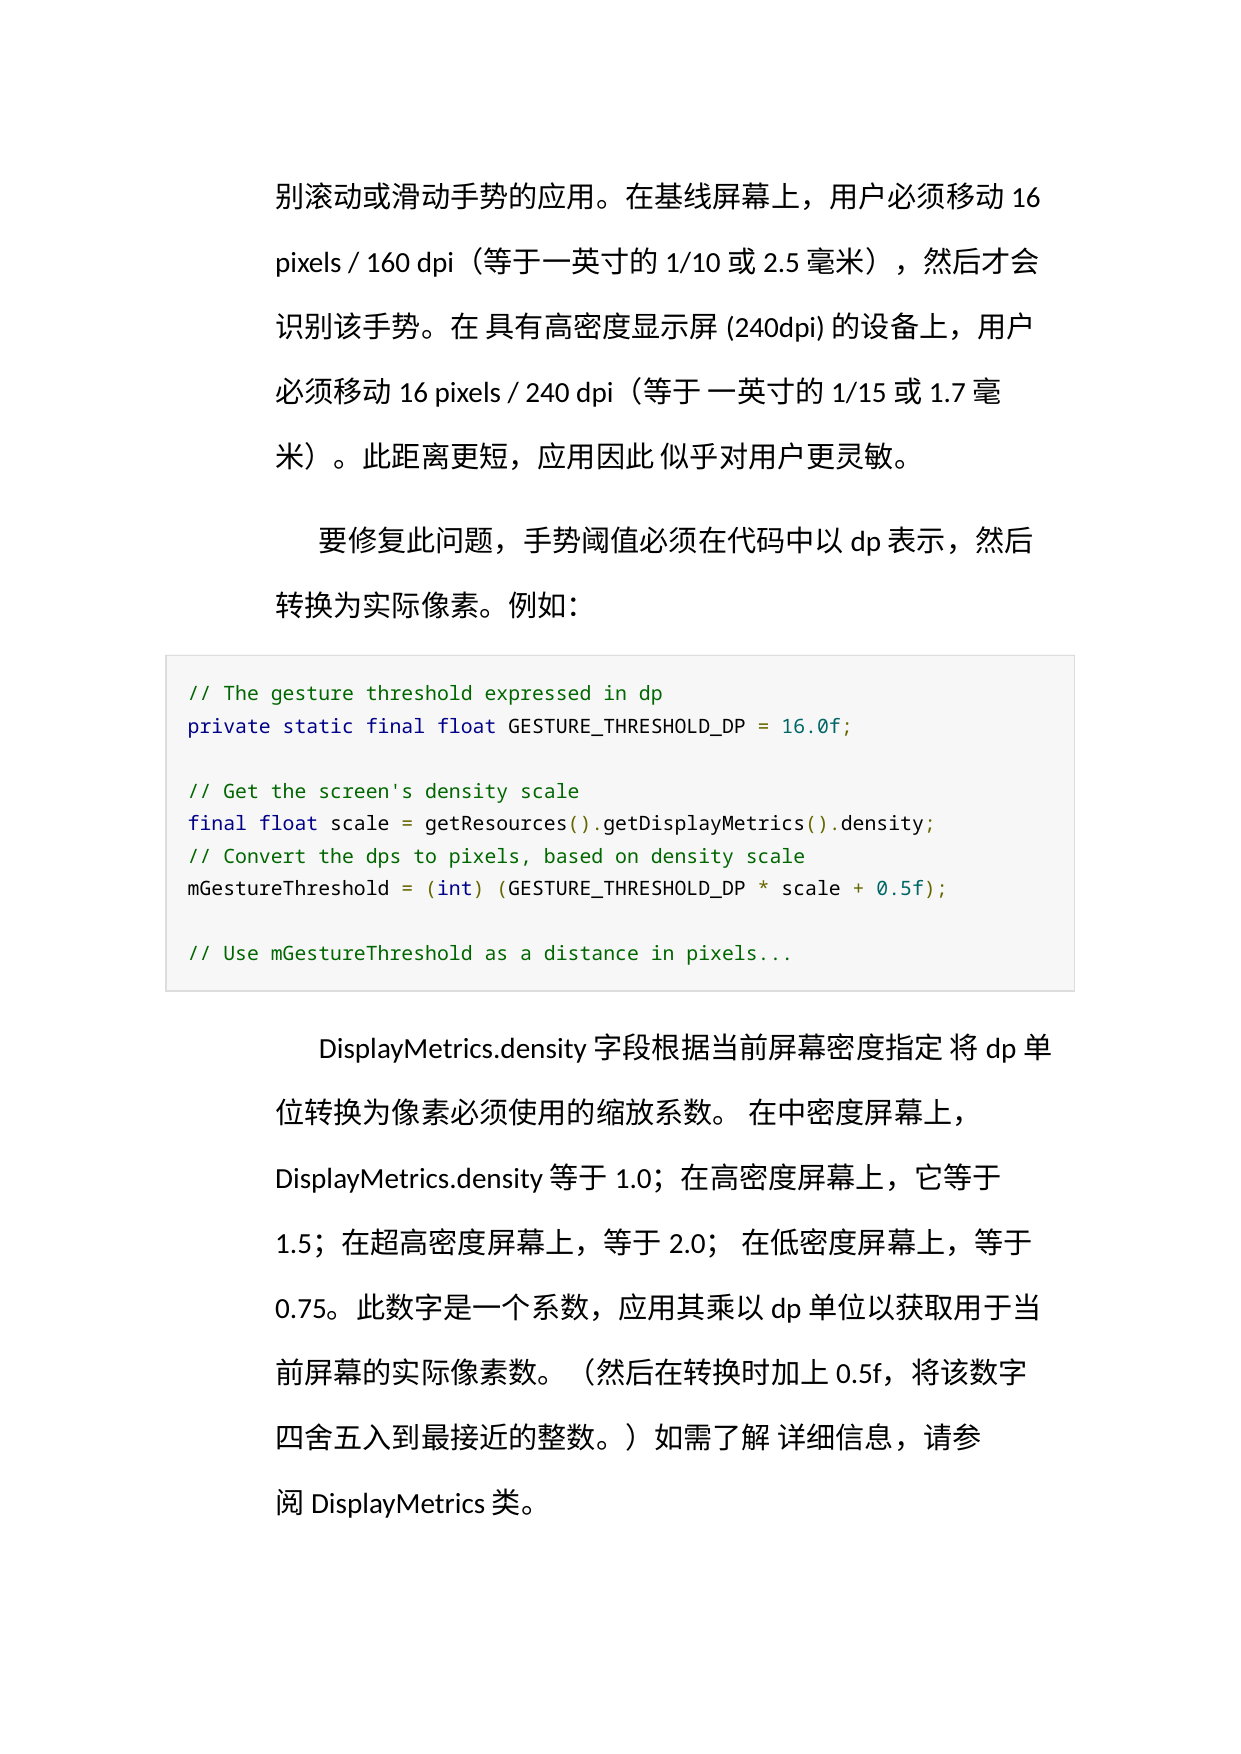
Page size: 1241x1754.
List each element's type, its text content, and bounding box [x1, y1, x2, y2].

text DisplayMetrics.density 字段根据当前屏幕密度指定 将 dp 单位转换为像素必须使用的缩放系数。 在中密度屏幕上，DisplayMetrics.density 等于 1.0；在高密度屏幕上，它等于 1.5；在超高密度屏幕上，等于 2.0； 在低密度屏幕上，等于 0.75。此数字是一个系数，应用其乘以 dp 单位以获取用于当前屏幕的实际像素数。（然后在转换时加上 0.5f，将该数字四舍五入到最接近的整数。）如需了解 详细信息，请参阅 DisplayMetrics 类。 [275, 1014, 1053, 1534]
text 要修复此问题，手势阈值必须在代码中以 dp 表示，然后 转换为实际像素。例如： [275, 506, 1053, 636]
text // The gesture threshold expressed in dp private static final float GESTURE_THRESHOLD_DP = 16.0f; // Get the screen's density scale final float scale = getResources().getDisplayMetrics().density; // Convert the dps to pixels, based on density scale mGestureThreshold = (int) (GESTURE_THRESHOLD_DP * scale + 0.5f); // Use mGestureThreshold as a distance in pixels... [167, 656, 1074, 990]
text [275, 162, 1053, 487]
